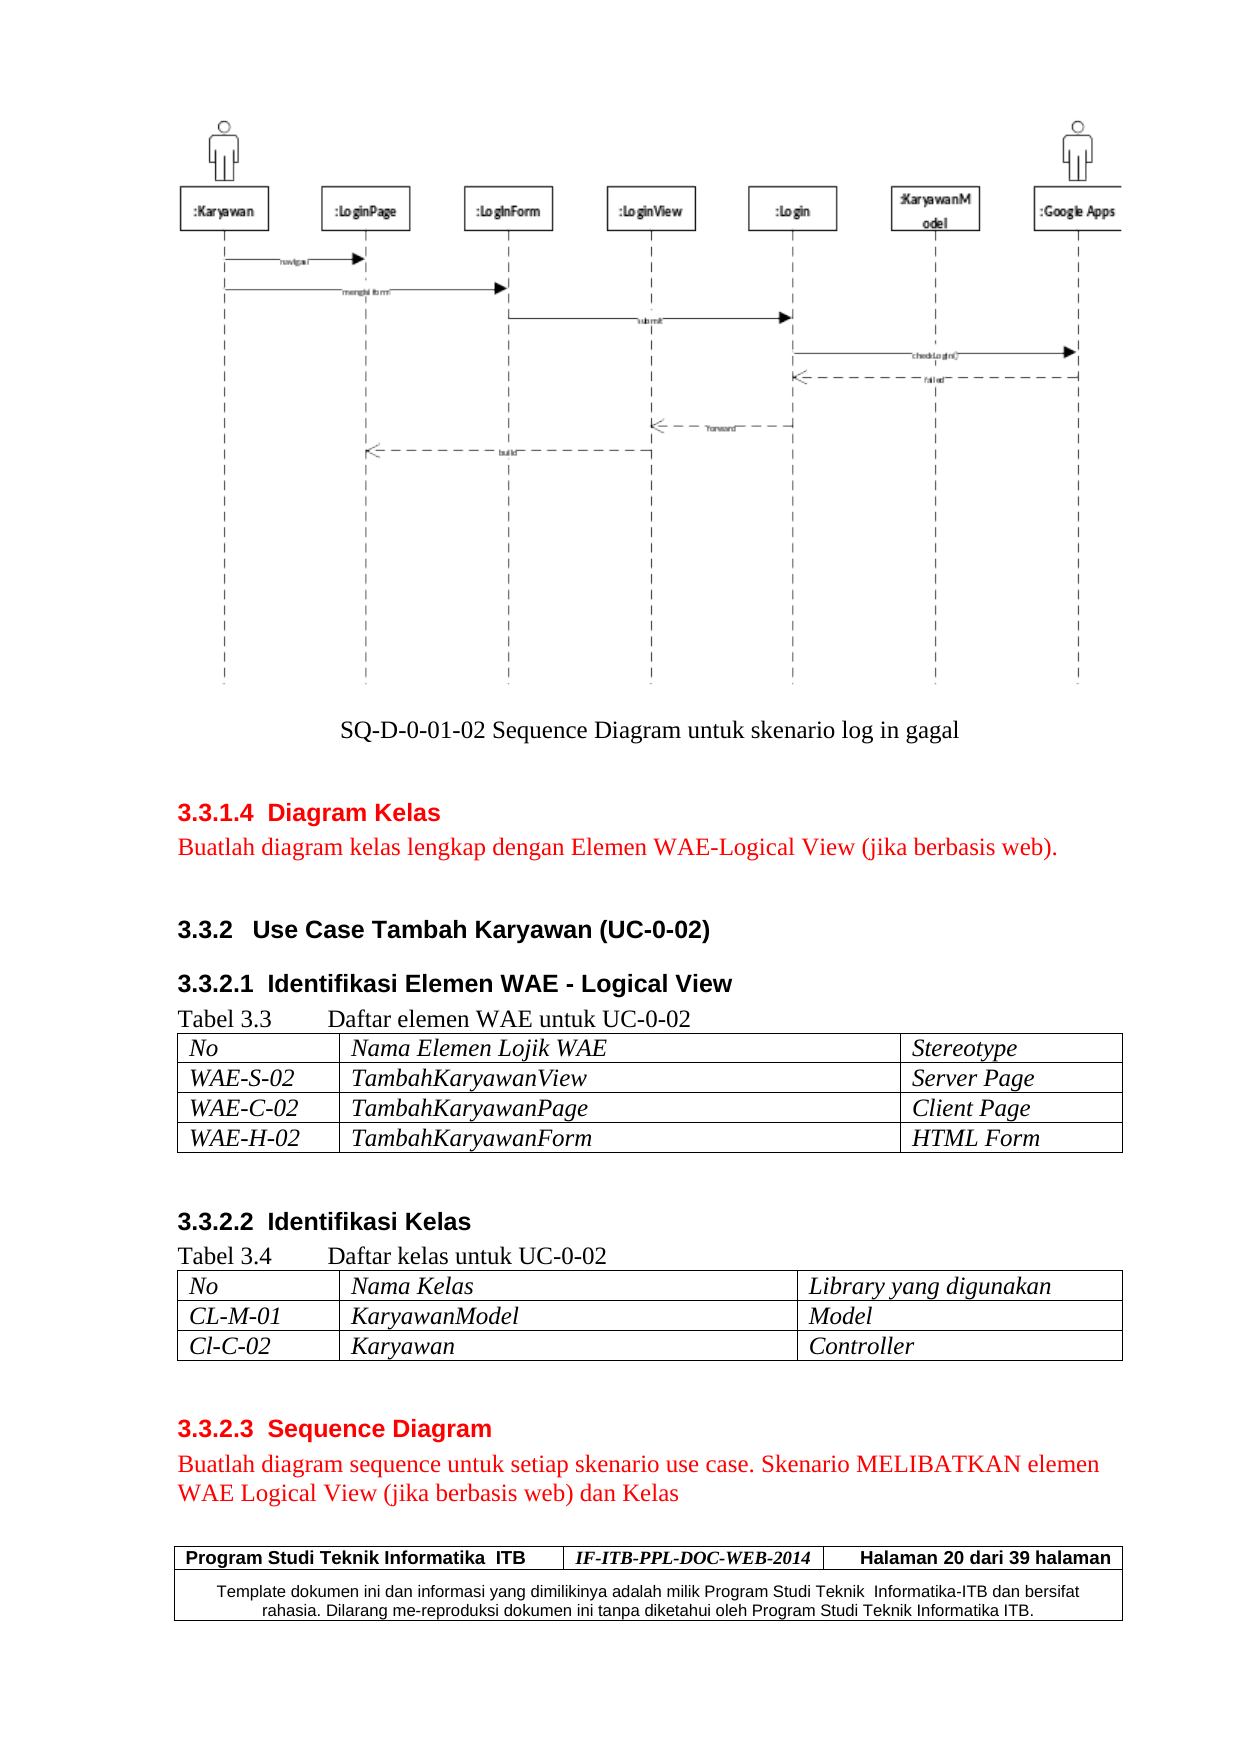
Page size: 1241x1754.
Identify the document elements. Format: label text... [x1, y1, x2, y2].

text SQ-D-0-01-02 Sequence Diagram untuk skenario log in gagal [177, 118, 1122, 744]
table_cell WAE-C-02 [178, 1093, 339, 1122]
table_cell Server Page [901, 1063, 1122, 1092]
table_cell WAE-S-02 [178, 1063, 339, 1092]
table_cell Client Page [901, 1093, 1122, 1122]
subtitle Identifikasi Kelas [177, 1206, 1122, 1235]
text Buatlah diagram kelas lengkap dengan Elemen WAE-Logical View (jika berbasis web). [177, 832, 1122, 861]
table_header No [178, 1271, 339, 1300]
table_header Nama Kelas [340, 1271, 797, 1300]
table_cell Cl-C-02 [178, 1331, 339, 1359]
subtitle Sequence Diagram [177, 1414, 1122, 1443]
table_cell Controller [798, 1331, 1122, 1359]
table_cell CL-M-01 [178, 1301, 339, 1330]
table_cell Karyawan [340, 1331, 797, 1359]
table_header Stereotype [901, 1034, 1122, 1062]
text Tabel 3.3 Daftar elemen WAE untuk UC-0-02 [177, 1004, 1122, 1032]
subtitle Use Case Tambah Karyawan (UC-0-02) [177, 915, 1122, 944]
table_cell Model [798, 1301, 1122, 1330]
text Tabel 3.4 Daftar kelas untuk UC-0-02 [177, 1241, 1122, 1270]
table_cell HTML Form [901, 1123, 1122, 1152]
table_cell WAE-H-02 [178, 1123, 339, 1152]
text Buatlah diagram sequence untuk setiap skenario use case. Skenario MELIBATKAN elemen WAE Logical View (jika berbasis web) dan Kelas [177, 1449, 1122, 1507]
table_cell TambahKaryawanPage [340, 1093, 900, 1122]
table_header No [178, 1034, 339, 1062]
subtitle Diagram Kelas [177, 797, 1122, 826]
table_header Nama Elemen Lojik WAE [340, 1034, 900, 1062]
table_cell TambahKaryawanForm [340, 1123, 900, 1152]
table_cell KaryawanModel [340, 1301, 797, 1330]
table_header Library yang digunakan [798, 1271, 1122, 1300]
table_cell TambahKaryawanView [340, 1063, 900, 1092]
subtitle Identifikasi Elemen WAE - Logical View [177, 969, 1122, 997]
